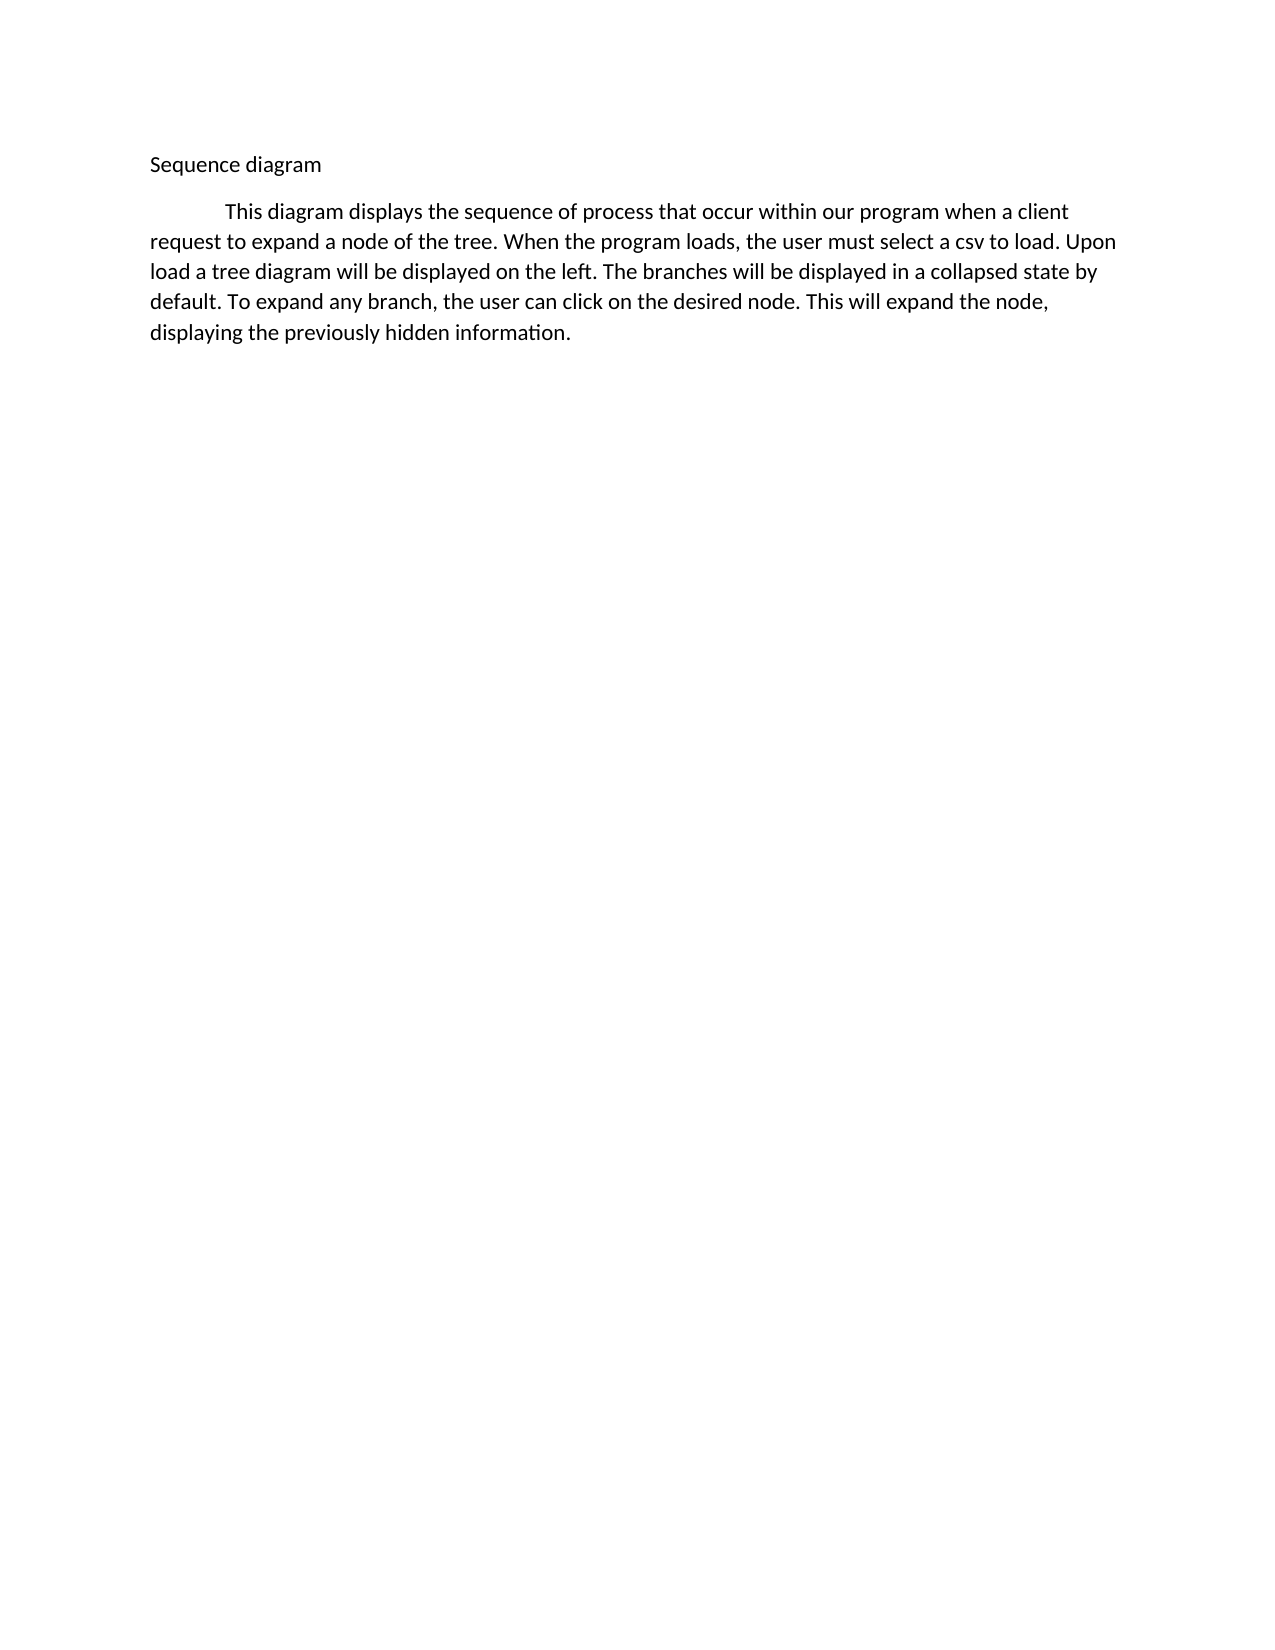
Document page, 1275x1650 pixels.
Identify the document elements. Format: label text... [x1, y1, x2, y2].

text This diagram displays the sequence of process that occur within our program when a client request to expand a node of the tree. When the program loads, the user must select a csv to load. Upon load a tree diagram will be displayed on the left. The branches will be displayed in a collapsed state by default. To expand any branch, the user can click on the desired node. This will expand the node, displaying the previously hidden information. [150, 197, 1125, 346]
text Sequence diagram [150, 150, 1125, 178]
